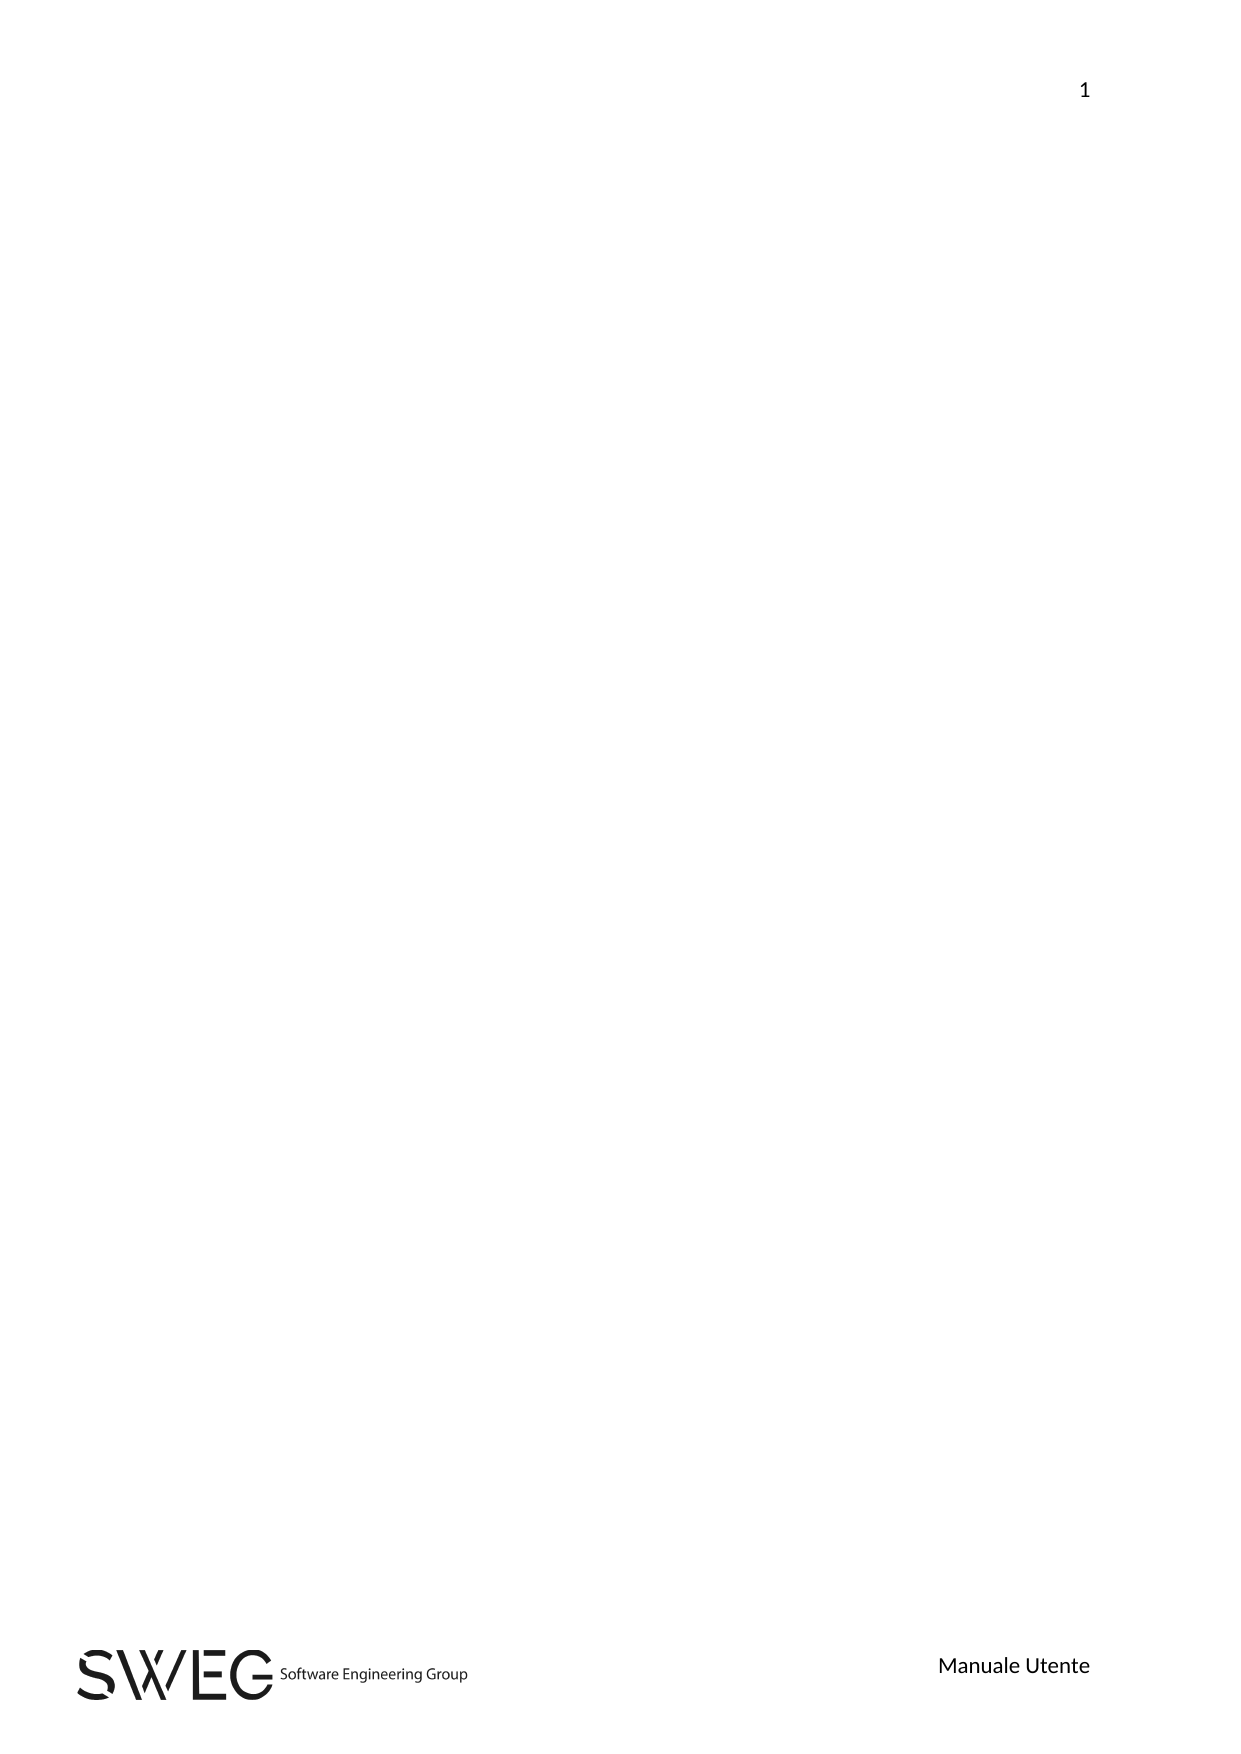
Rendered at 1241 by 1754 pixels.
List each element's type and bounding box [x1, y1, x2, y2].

picture [77, 1650, 468, 1700]
